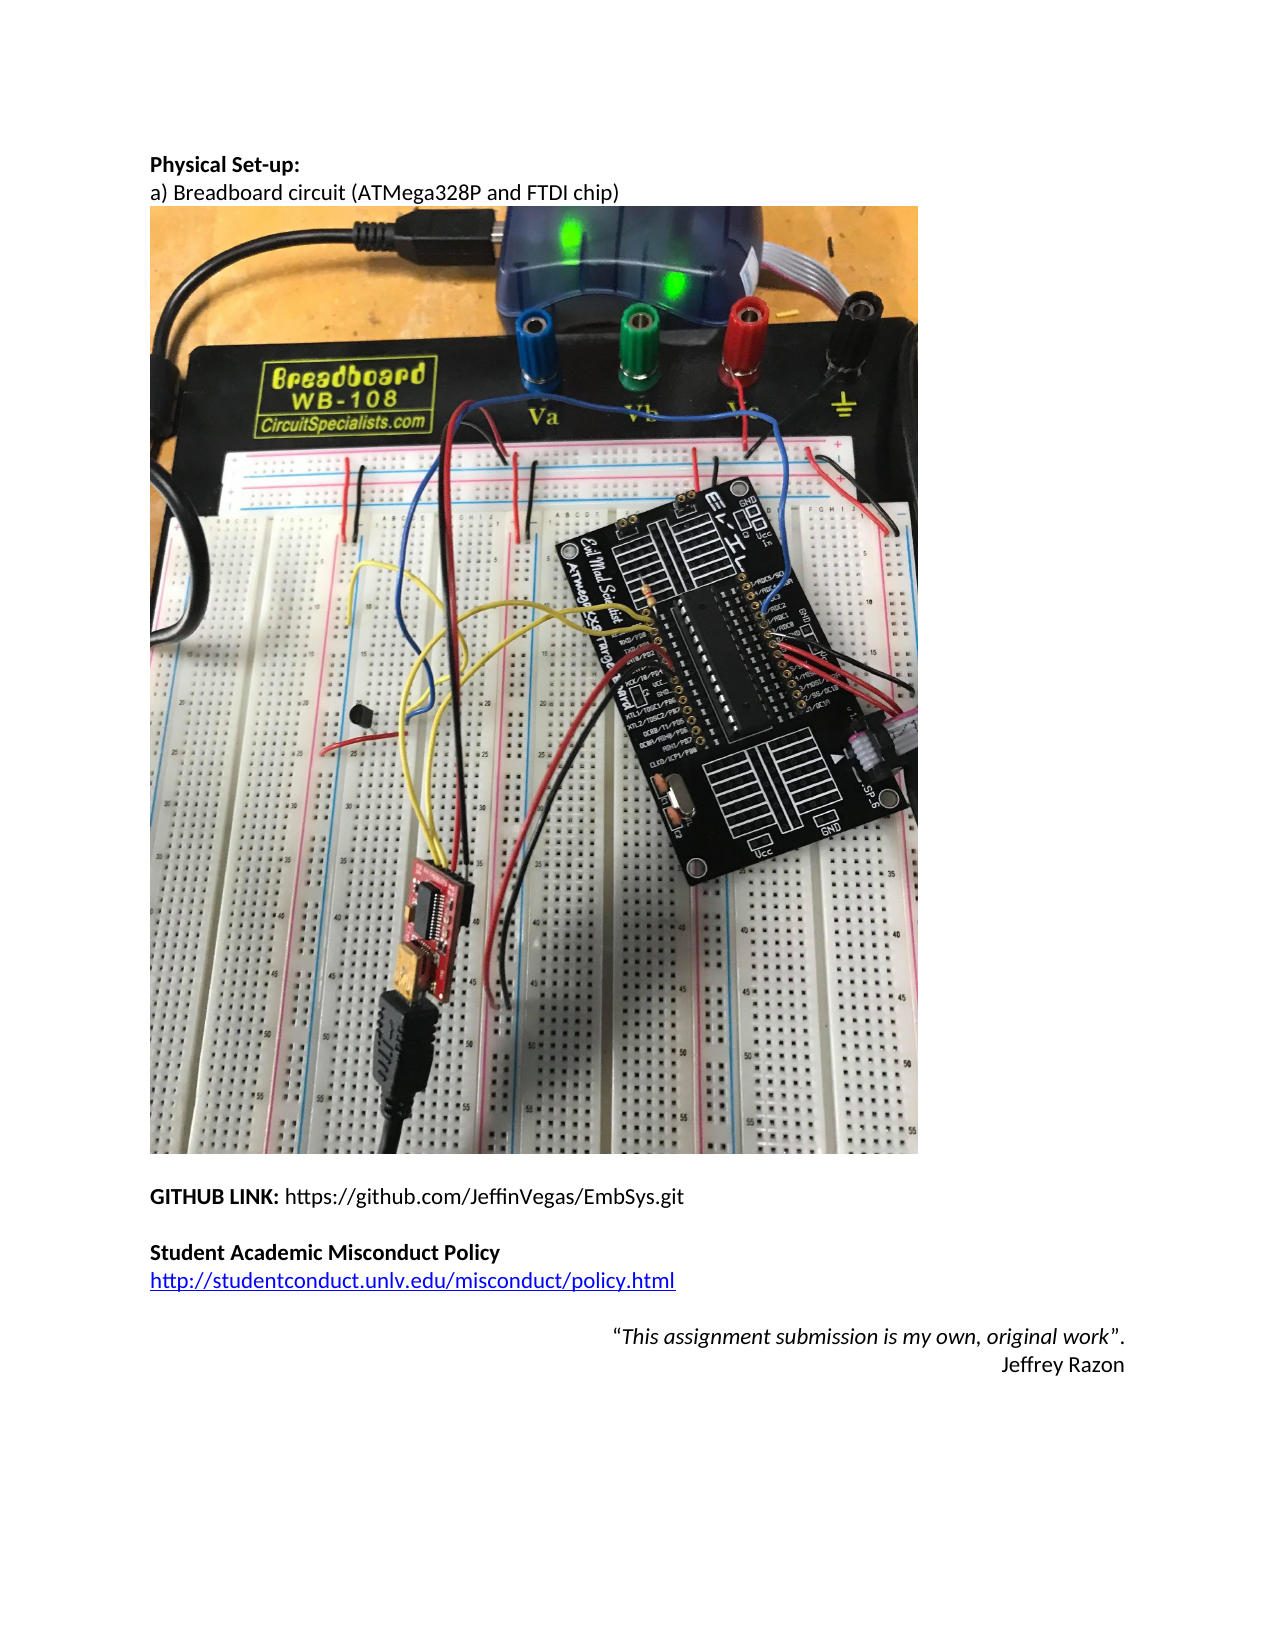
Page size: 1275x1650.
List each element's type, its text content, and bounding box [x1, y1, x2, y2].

picture [150, 206, 918, 1154]
text Student Academic Misconduct Policy [150, 1238, 1125, 1266]
text GITHUB LINK: https://github.com/JeffinVegas/EmbSys.git [150, 1182, 1125, 1210]
text a) Breadboard circuit (ATMega328P and FTDI chip) [150, 178, 1125, 206]
text Jeffrey Razon [150, 1350, 1125, 1378]
text “This assignment submission is my own, original work”. [150, 1322, 1125, 1350]
text http://studentconduct.unlv.edu/misconduct/policy.html [150, 1266, 1125, 1294]
text Physical Set-up: [150, 150, 1125, 178]
